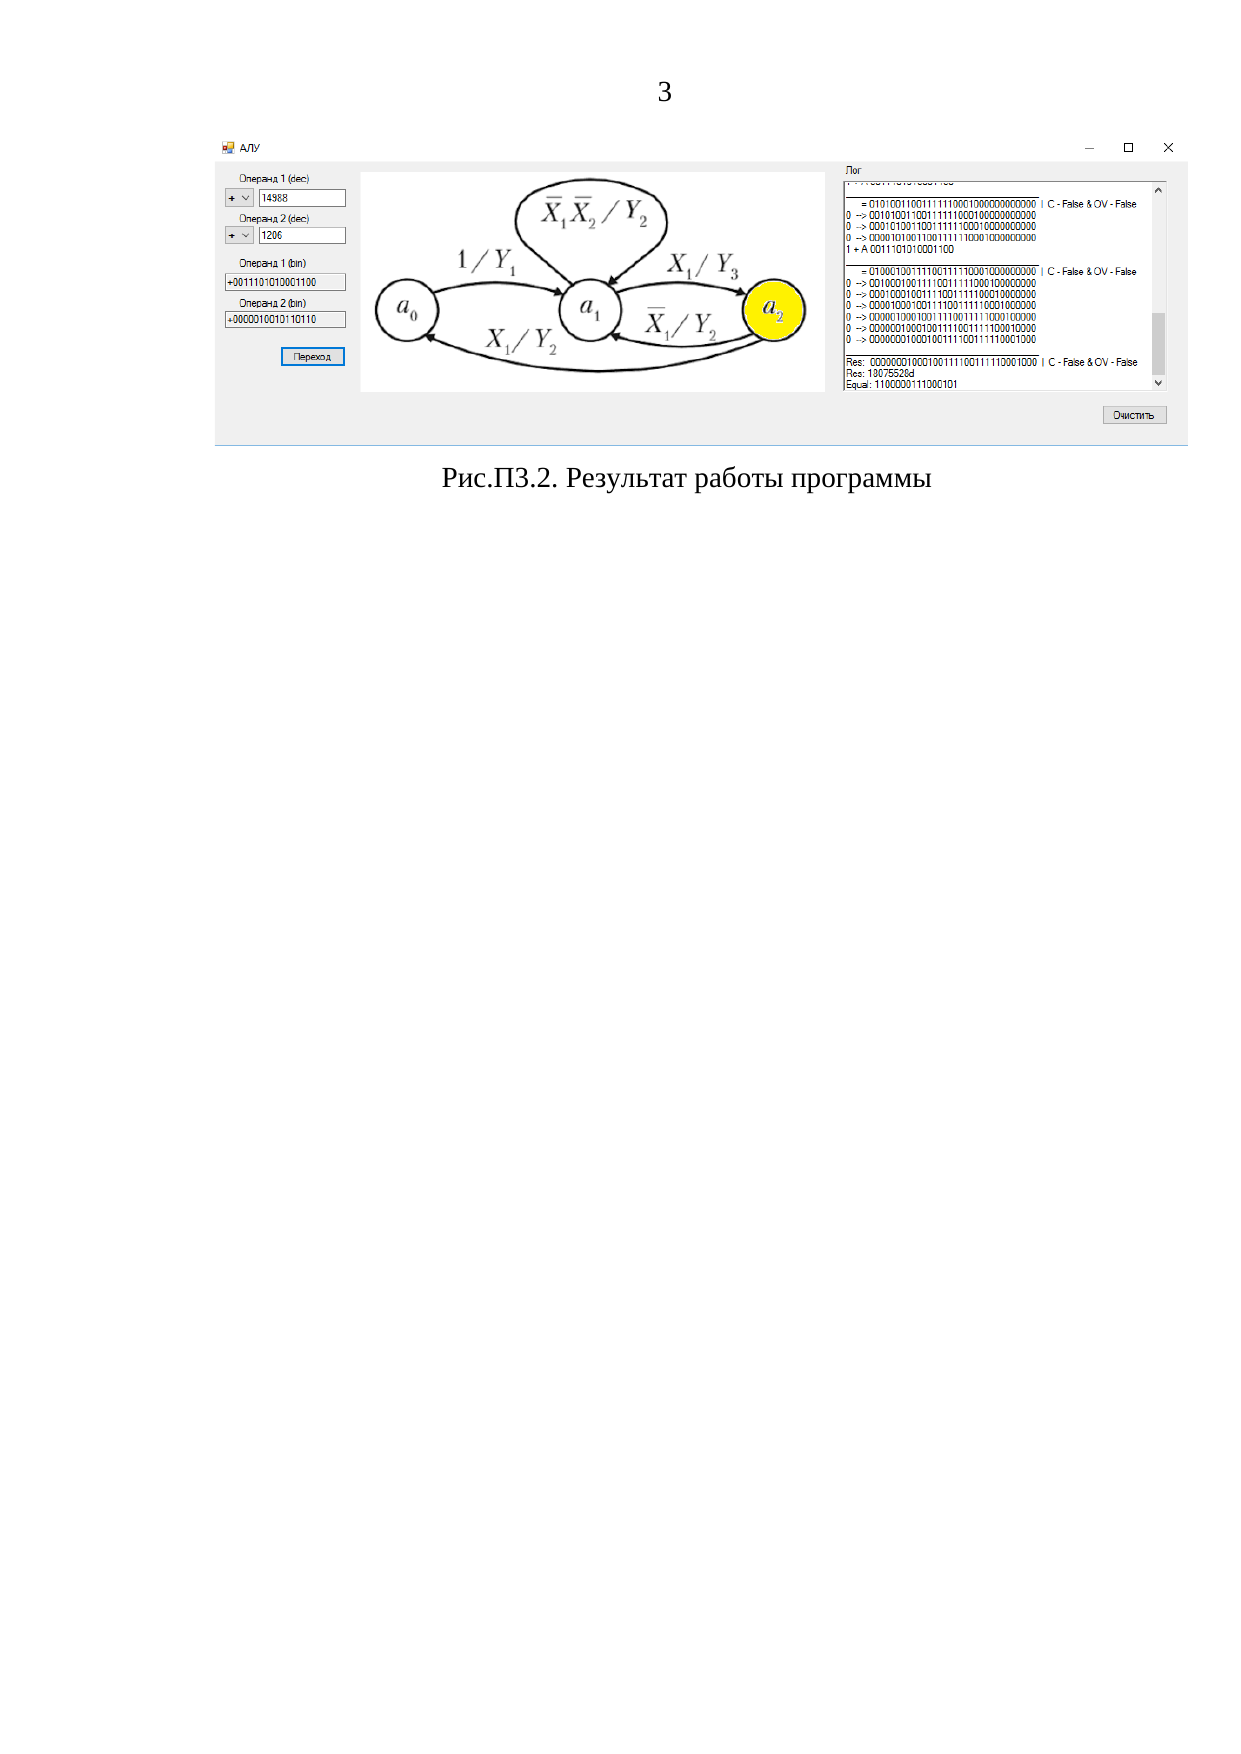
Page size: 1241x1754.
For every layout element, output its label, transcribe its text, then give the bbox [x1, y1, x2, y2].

text Рис.П3.2. Результат работы программы [177, 460, 1152, 493]
picture [214, 135, 1188, 446]
